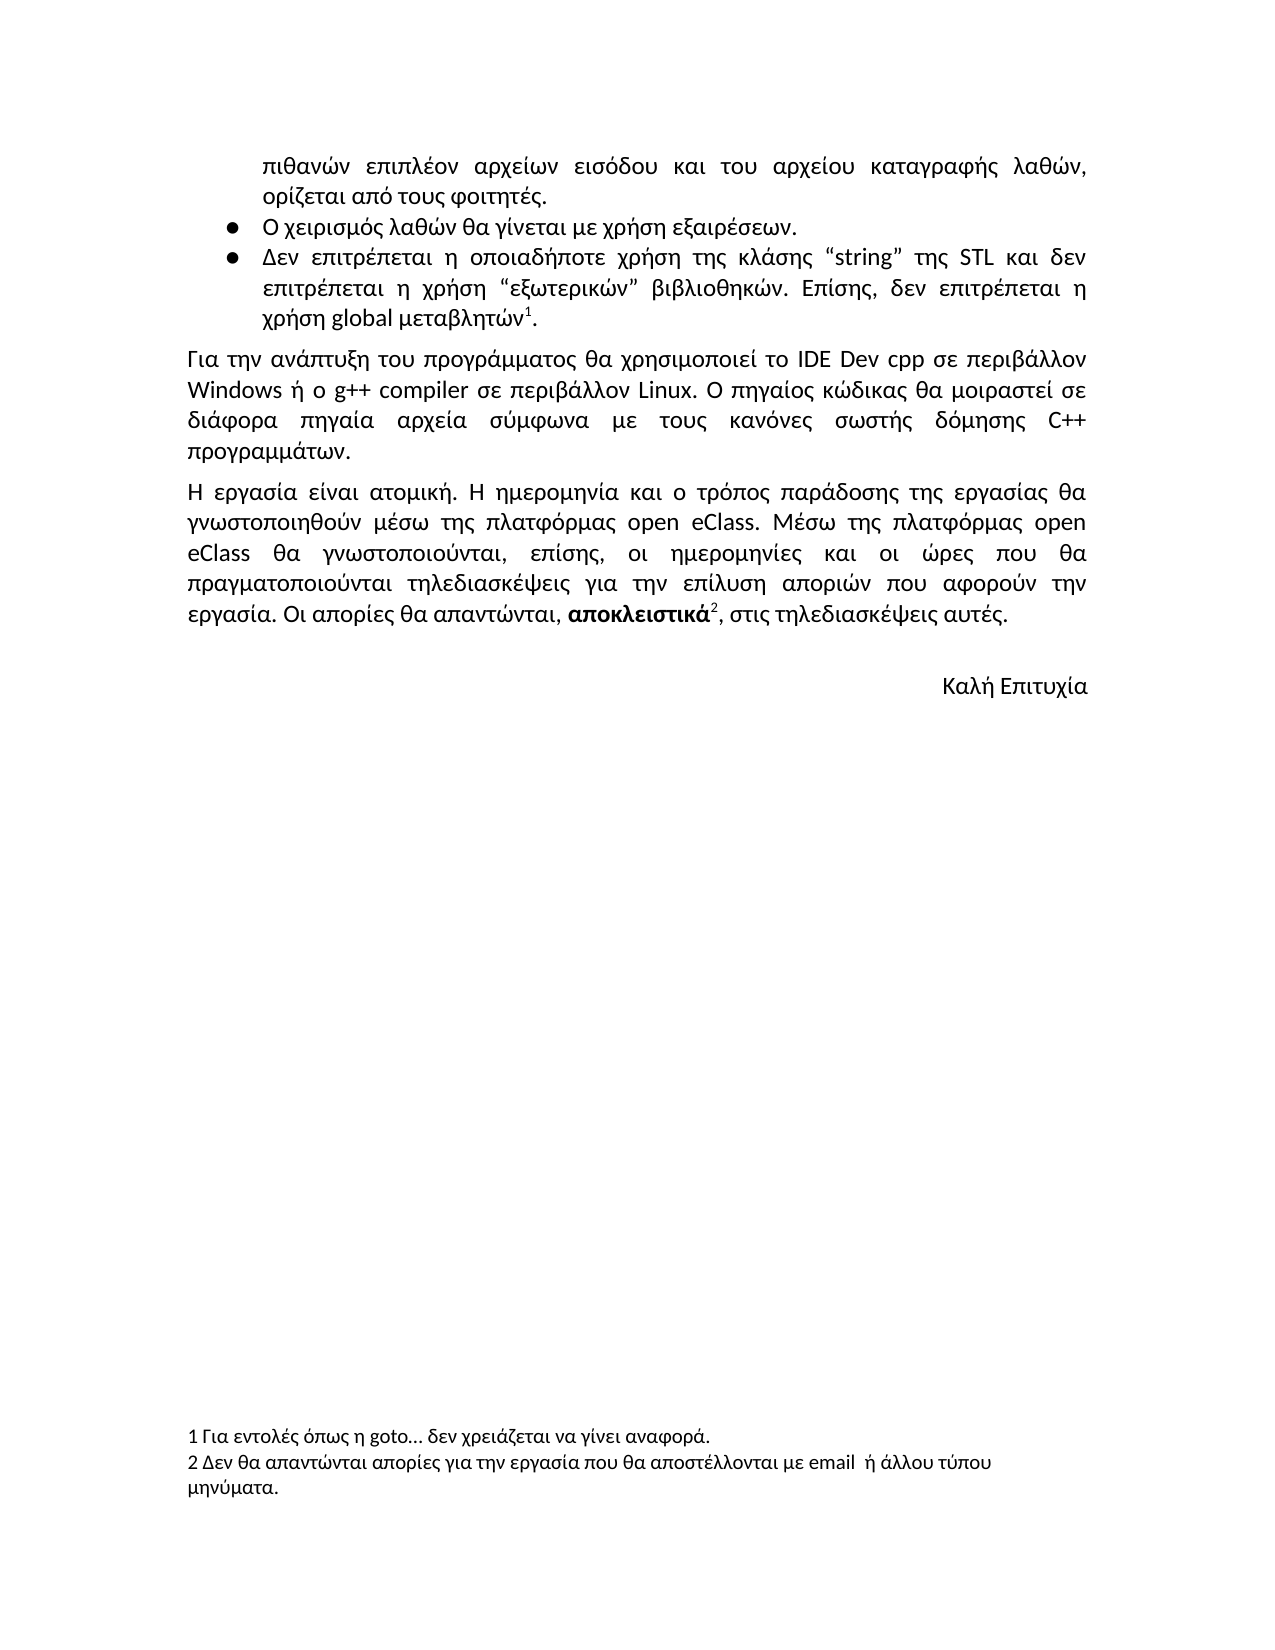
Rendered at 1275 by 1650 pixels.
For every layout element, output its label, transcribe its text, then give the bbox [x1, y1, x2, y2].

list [225, 150, 1088, 211]
list Δεν επιτρέπεται η οποιαδήποτε χρήση της κλάσης “string” της STL και δεν επιτρέπεται η χρήση “εξωτερικών” βιβλιοθηκών. Επίσης, δεν επιτρέπεται η χρήση global μεταβλητών. [225, 242, 1088, 333]
text Η εργασία είναι ατομική. Η ημερομηνία και ο τρόπος παράδοσης της εργασίας θα γνωστοποιηθούν μέσω της πλατφόρμας open eClass. Μέσω της πλατφόρμας open eClass θα γνωστοποιούνται, επίσης, οι ημερομηνίες και οι ώρες που θα πραγματοποιούνται τηλεδιασκέψεις για την επίλυση αποριών που αφορούν την εργασία. Οι απορίες θα απαντώνται, αποκλειστικά, στις τηλεδιασκέψεις αυτές. [187, 476, 1088, 629]
list Ο χειρισμός λαθών θα γίνεται με χρήση εξαιρέσεων. [225, 211, 1088, 242]
text Για την ανάπτυξη του προγράμματος θα χρησιμοποιεί το IDE Dev cpp σε περιβάλλον Windows ή ο g++ compiler σε περιβάλλον Linux. Ο πηγαίος κώδικας θα μοιραστεί σε διάφορα πηγαία αρχεία σύμφωνα με τους κανόνες σωστής δόμησης C++ προγραμμάτων. [187, 343, 1088, 466]
text Καλή Επιτυχία [187, 670, 1088, 701]
